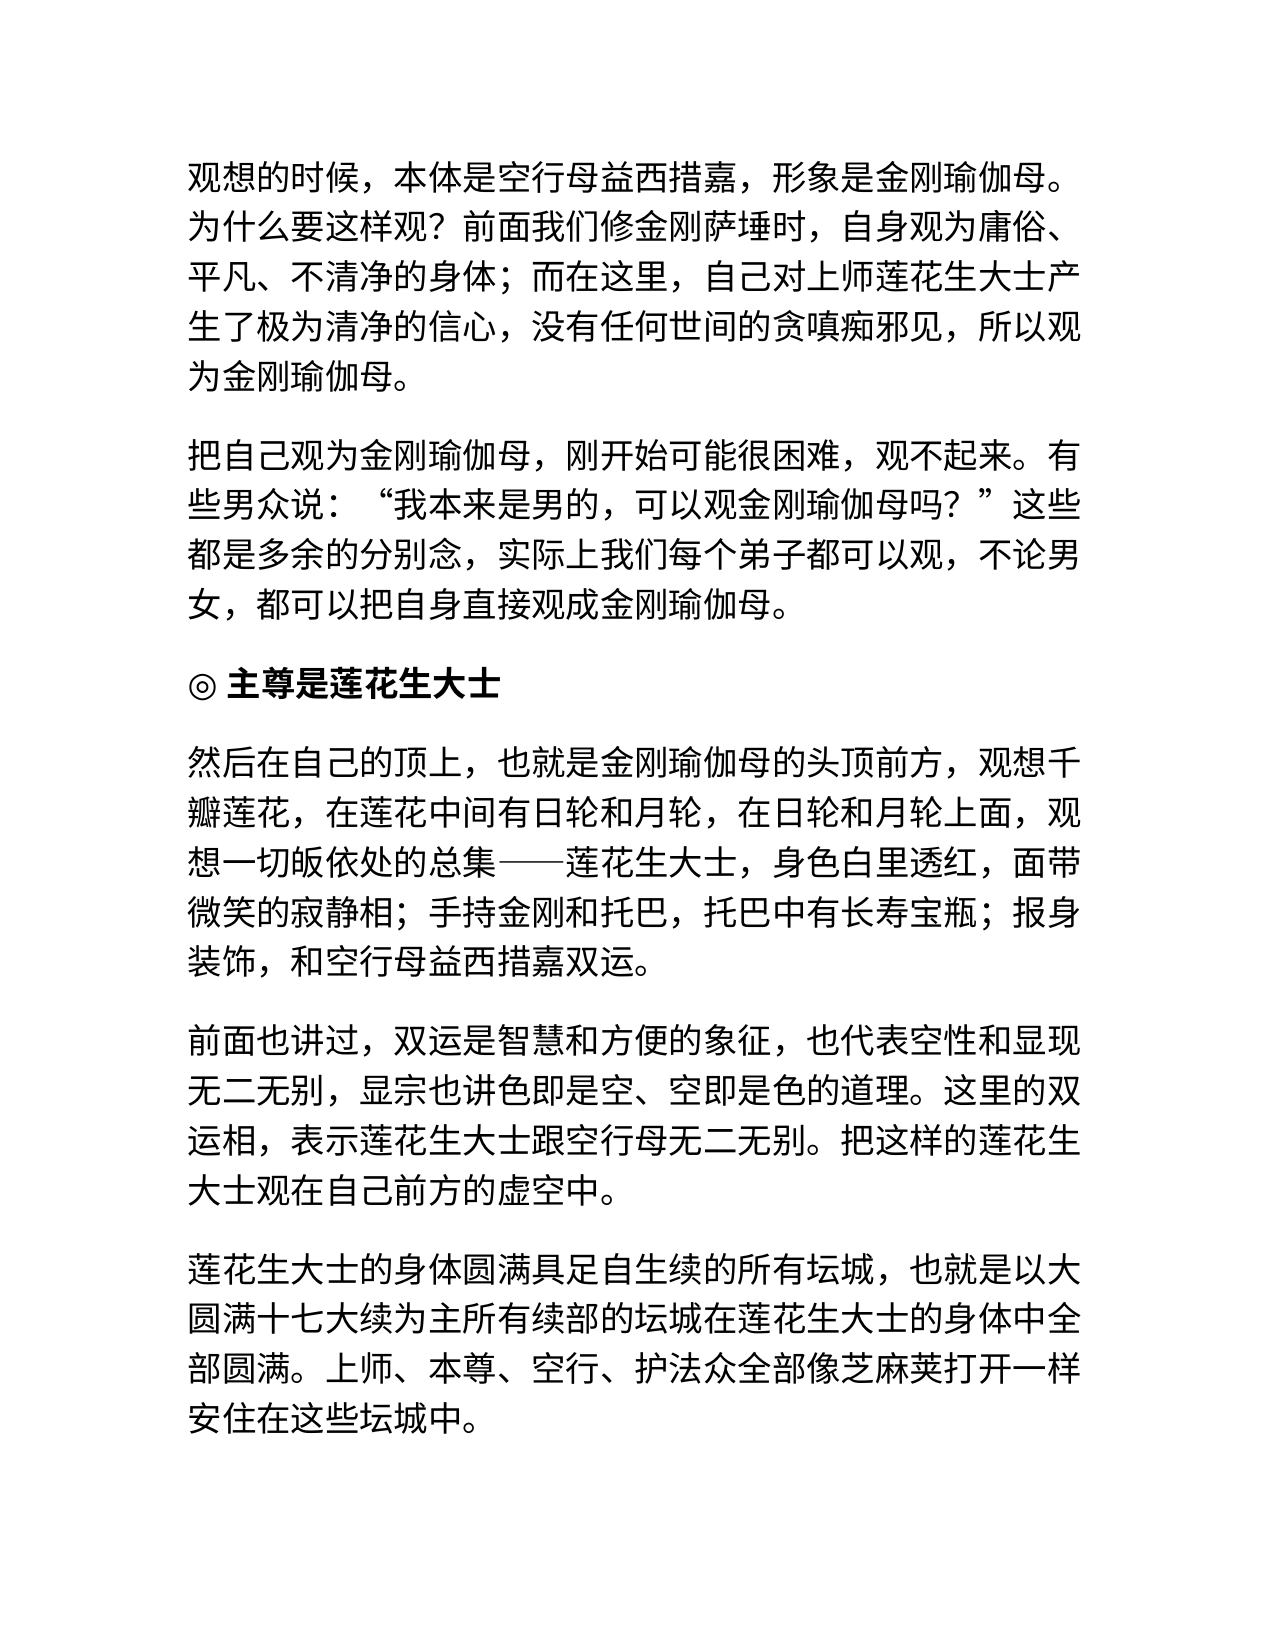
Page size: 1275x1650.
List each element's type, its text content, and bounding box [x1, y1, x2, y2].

text 莲花生大士的身体圆满具足自生续的所有坛城，也就是以大圆满十七大续为主所有续部的坛城在莲花生大士的身体中全部圆满。上师、本尊、空行、护法众全部像芝麻荚打开一样安住在这些坛城中。 [187, 1242, 1087, 1441]
text ◎ 主尊是莲花生大士 [187, 656, 1087, 706]
text 把自己观为金刚瑜伽母，刚开始可能很困难，观不起来。有些男众说：“我本来是男的，可以观金刚瑜伽母吗？”这些都是多余的分别念，实际上我们每个弟子都可以观，不论男女，都可以把自身直接观成金刚瑜伽母。 [187, 428, 1087, 627]
text 然后在自己的顶上，也就是金刚瑜伽母的头顶前方，观想千瓣莲花，在莲花中间有日轮和月轮，在日轮和月轮上面，观想一切皈依处的总集——莲花生大士，身色白里透红，面带微笑的寂静相；手持金刚和托巴，托巴中有长寿宝瓶；报身装饰，和空行母益西措嘉双运。 [187, 736, 1087, 984]
text 前面也讲过，双运是智慧和方便的象征，也代表空性和显现无二无别，显宗也讲色即是空、空即是色的道理。这里的双运相，表示莲花生大士跟空行母无二无别。把这样的莲花生大士观在自己前方的虚空中。 [187, 1014, 1087, 1213]
text 观想的时候，本体是空行母益西措嘉，形象是金刚瑜伽母。为什么要这样观？前面我们修金刚萨埵时，自身观为庸俗、平凡、不清净的身体；而在这里，自己对上师莲花生大士产生了极为清净的信心，没有任何世间的贪嗔痴邪见，所以观为金刚瑜伽母。 [187, 150, 1087, 399]
